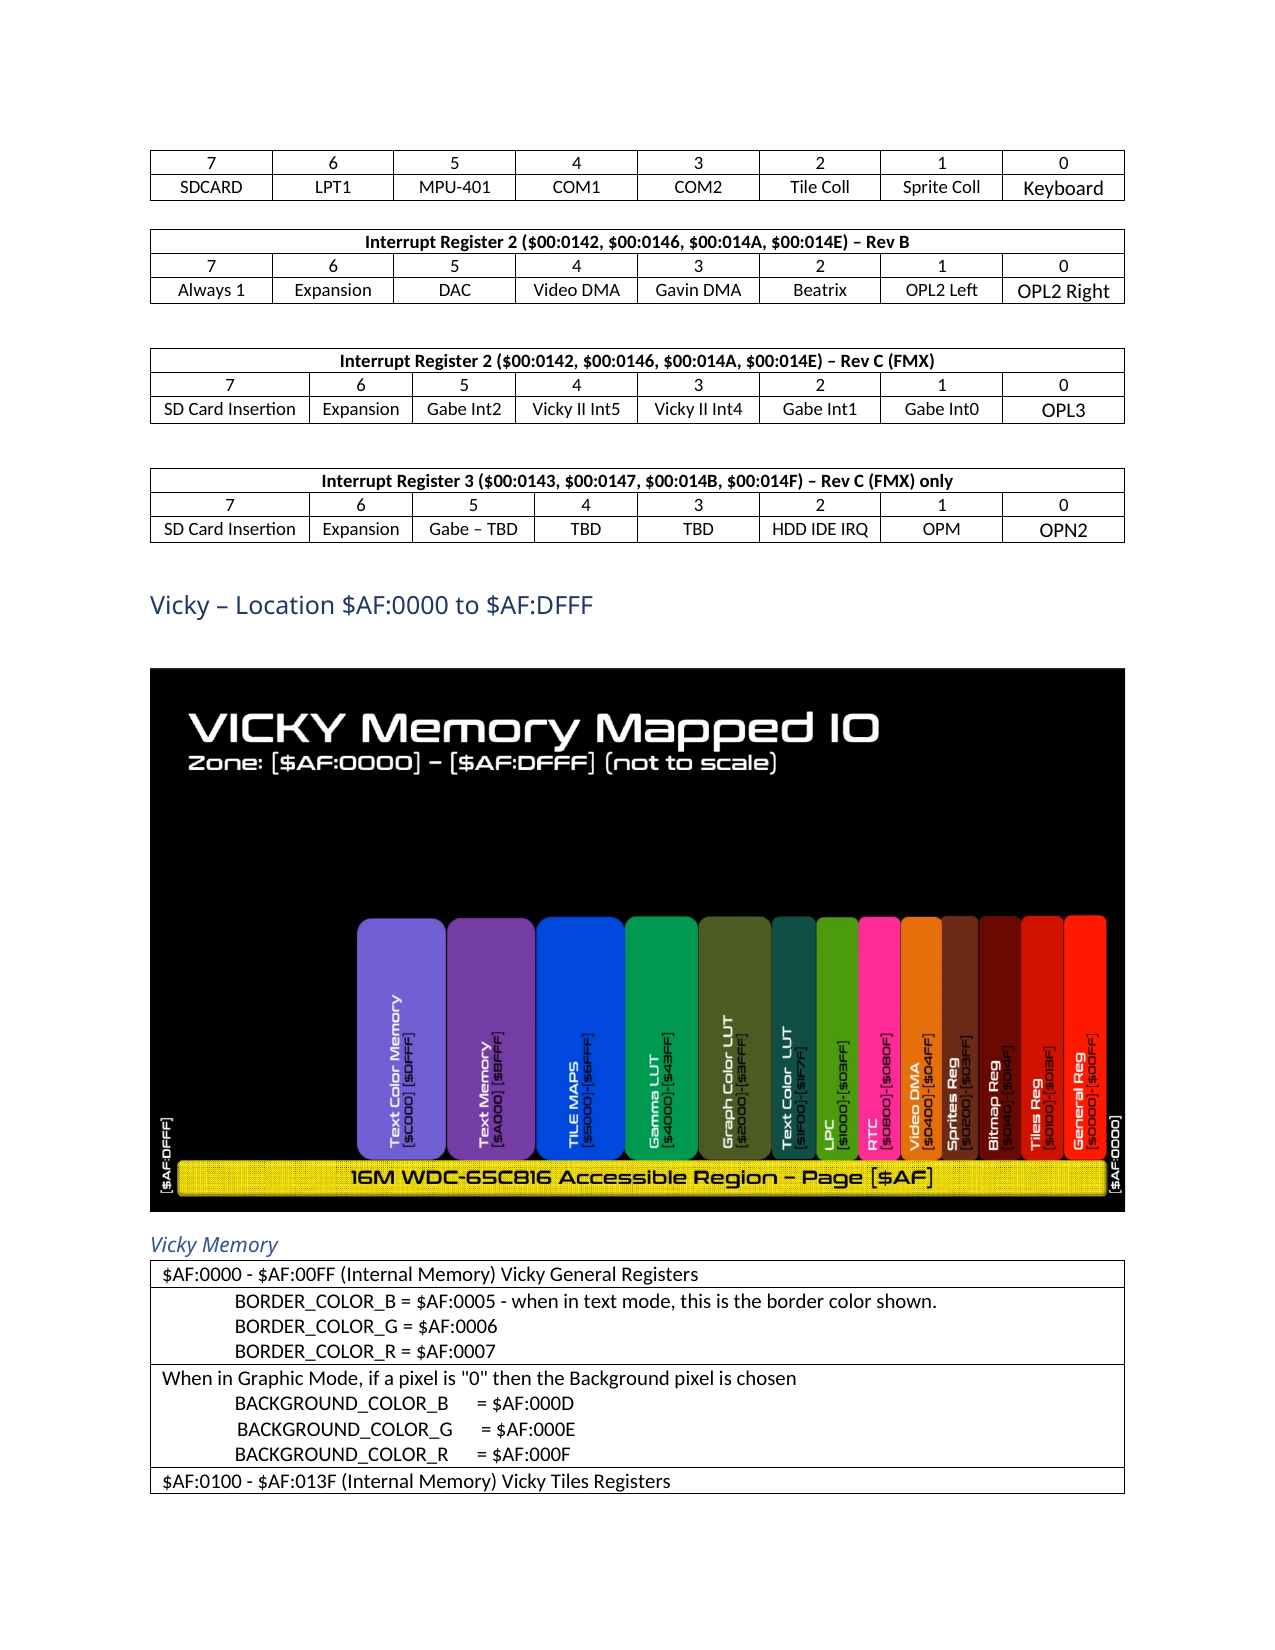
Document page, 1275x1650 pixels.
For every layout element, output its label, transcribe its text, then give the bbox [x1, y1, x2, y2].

table_cell DAC [394, 278, 515, 303]
table_cell 0 [1003, 373, 1124, 396]
table_cell 0 [1003, 151, 1124, 174]
table_cell 4 [516, 373, 637, 396]
table_cell 1 [881, 254, 1002, 277]
table_cell LPT1 [273, 175, 393, 200]
table_cell Gabe Int2 [413, 397, 515, 423]
table_cell 6 [273, 151, 393, 174]
table_cell 0 [1003, 493, 1124, 516]
table_cell OPL3 [1003, 397, 1124, 423]
table_cell Keyboard [1003, 175, 1124, 200]
table_cell Sprite Coll [881, 175, 1002, 200]
table_cell HDD IDE IRQ [760, 517, 880, 542]
table_cell Expansion [273, 278, 393, 303]
table_cell 6 [310, 493, 412, 516]
table_cell 7 [151, 493, 309, 516]
table_cell 3 [638, 373, 759, 396]
table_cell 5 [413, 373, 515, 396]
table_cell Vicky II Int4 [638, 397, 759, 423]
table_cell 3 [638, 254, 759, 277]
table_cell Beatrix [760, 278, 880, 303]
table_cell 2 [760, 493, 880, 516]
table_cell SDCARD [151, 175, 272, 200]
table_cell 4 [516, 151, 637, 174]
table_cell Vicky II Int5 [516, 397, 637, 423]
table_cell 1 [881, 373, 1002, 396]
table_cell 5 [394, 254, 515, 277]
picture [150, 668, 1125, 1212]
table_cell MPU-401 [394, 175, 515, 200]
table_cell Expansion [310, 517, 412, 542]
table_header $AF:0000 - $AF:00FF (Internal Memory) Vicky General Registers [151, 1261, 1124, 1287]
table_cell 7 [151, 373, 309, 396]
table_header Interrupt Register 2 ($00:0142, $00:0146, $00:014A, $00:014E) – Rev B [151, 230, 1124, 253]
table_cell Gabe Int0 [881, 397, 1002, 423]
table_cell 2 [760, 151, 880, 174]
table_cell 4 [535, 493, 637, 516]
table_cell BORDER_COLOR_B = $AF:0005 - when in text mode, this is the border color shown. BORDER_COLOR_G = $AF:0006 BORDER_COLOR_R = $AF:0007 [151, 1288, 1124, 1364]
table_cell Gabe – TBD [413, 517, 534, 542]
table_cell TBD [638, 517, 759, 542]
table_cell Video DMA [516, 278, 637, 303]
table_cell 3 [638, 151, 759, 174]
table_cell Gabe Int1 [760, 397, 880, 423]
table_cell $AF:0100 - $AF:013F (Internal Memory) Vicky Tiles Registers [151, 1468, 1124, 1493]
table_cell OPL2 Right [1003, 278, 1124, 303]
table_cell Always 1 [151, 278, 272, 303]
table_cell 5 [394, 151, 515, 174]
subtitle Vicky – Location $AF:0000 to $AF:DFFF [150, 587, 1125, 621]
table_cell 1 [881, 493, 1002, 516]
table_header Interrupt Register 2 ($00:0142, $00:0146, $00:014A, $00:014E) – Rev C (FMX) [151, 349, 1124, 372]
table_cell 4 [516, 254, 637, 277]
subtitle Vicky Memory [150, 1230, 1125, 1258]
table_cell SD Card Insertion [151, 397, 309, 423]
table_cell OPM [881, 517, 1002, 542]
table_cell 7 [151, 254, 272, 277]
table_header Interrupt Register 3 ($00:0143, $00:0147, $00:014B, $00:014F) – Rev C (FMX) only [151, 469, 1124, 492]
table_cell OPL2 Left [881, 278, 1002, 303]
table_cell 6 [273, 254, 393, 277]
table_cell 2 [760, 373, 880, 396]
table_cell COM1 [516, 175, 637, 200]
table_cell COM2 [638, 175, 759, 200]
table_cell 2 [760, 254, 880, 277]
table_cell Tile Coll [760, 175, 880, 200]
table_cell TBD [535, 517, 637, 542]
table_cell 7 [151, 151, 272, 174]
table_cell 5 [413, 493, 534, 516]
table_cell SD Card Insertion [151, 517, 309, 542]
table_cell Gavin DMA [638, 278, 759, 303]
table_cell 0 [1003, 254, 1124, 277]
table_cell OPN2 [1003, 517, 1124, 542]
table_cell When in Graphic Mode, if a pixel is "0" then the Background pixel is chosen BACKGROUND_COLOR_B = $AF:000D BACKGROUND_COLOR_G = $AF:000E BACKGROUND_COLOR_R = $AF:000F [151, 1365, 1124, 1467]
table_cell 1 [881, 151, 1002, 174]
table_cell 6 [310, 373, 412, 396]
table_cell 3 [638, 493, 759, 516]
table_cell Expansion [310, 397, 412, 423]
